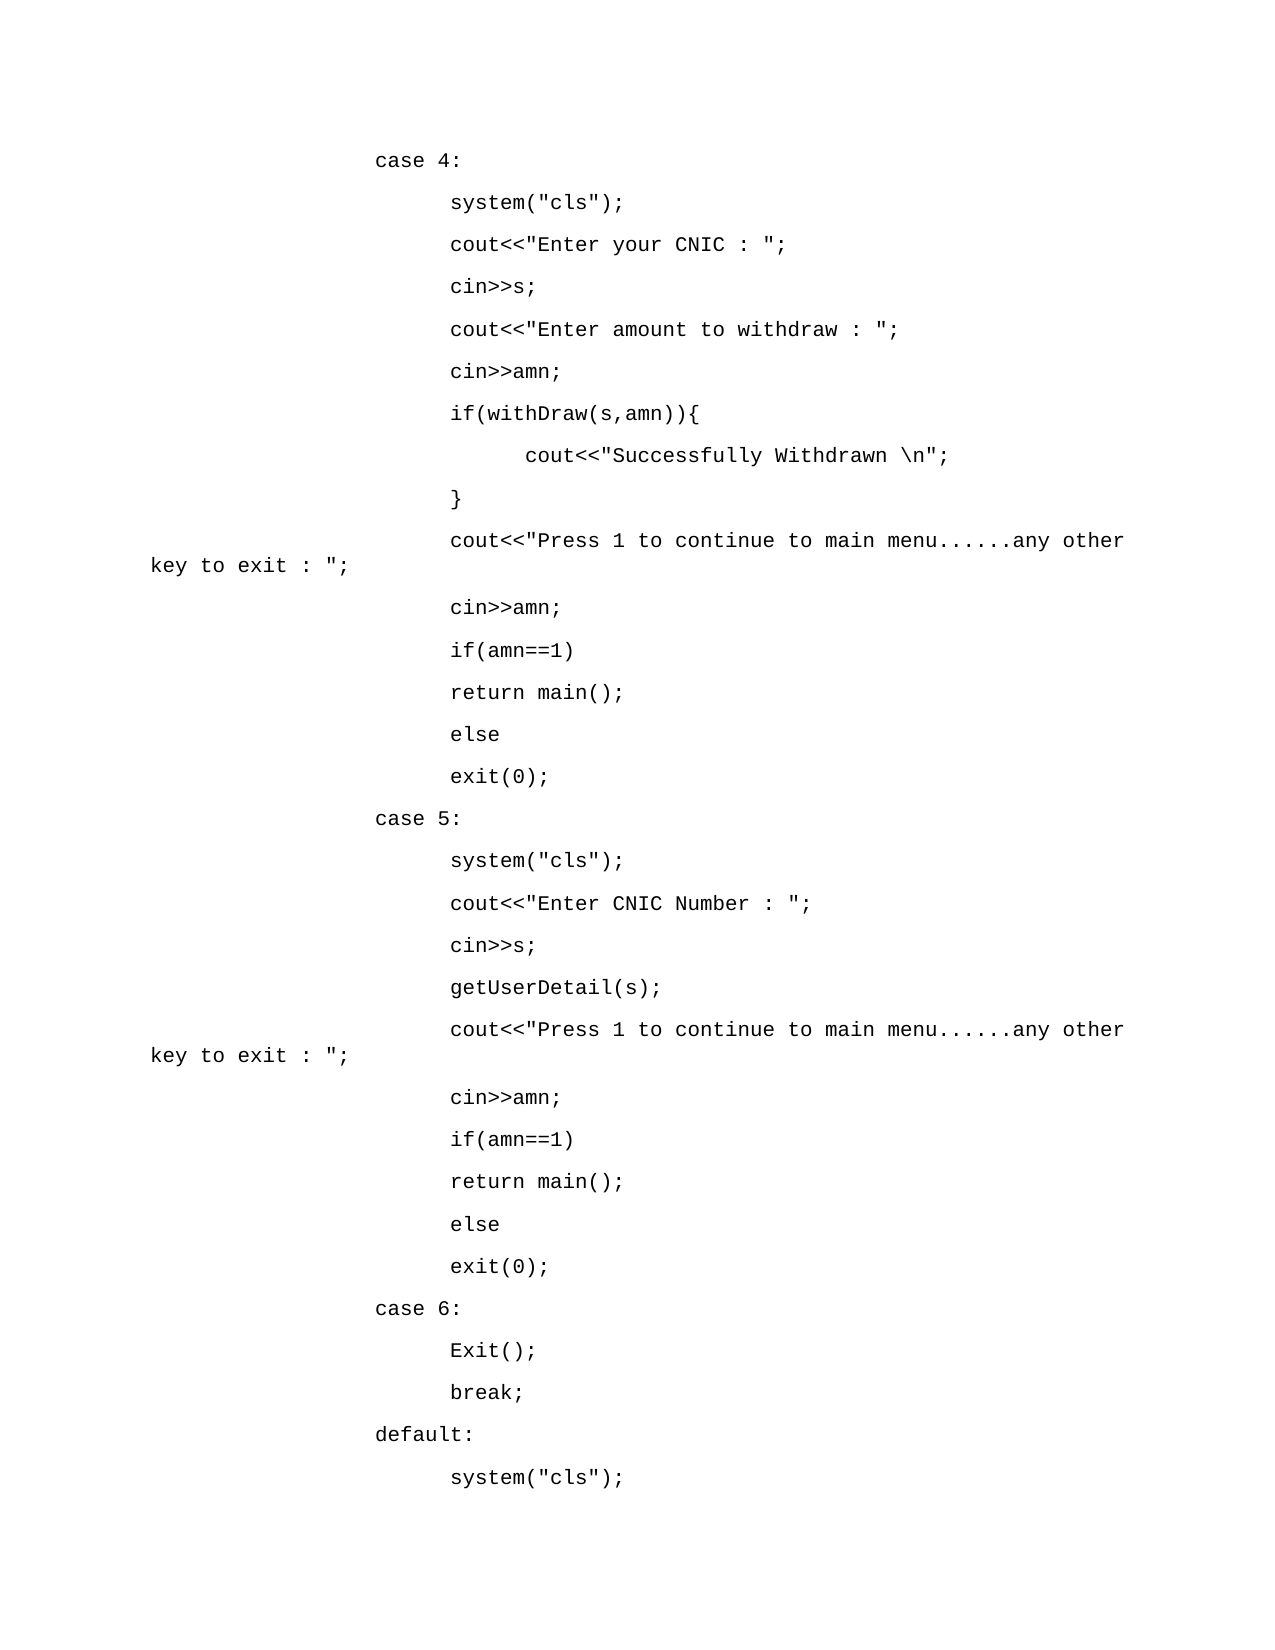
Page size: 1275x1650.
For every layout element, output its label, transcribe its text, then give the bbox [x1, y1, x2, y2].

text system("cls"); [150, 192, 1125, 216]
text cout<<"Successfully Withdrawn \n"; [150, 445, 1125, 469]
text return main(); [150, 682, 1125, 705]
text getUserDetail(s); [150, 977, 1125, 1001]
text cout<<"Press 1 to continue to main menu......any other key to exit : "; [150, 530, 1125, 579]
text cout<<"Enter your CNIC : "; [150, 234, 1125, 258]
text default: [150, 1424, 1125, 1448]
text cin>>amn; [150, 361, 1125, 384]
text return main(); [150, 1171, 1125, 1195]
text cin>>amn; [150, 1087, 1125, 1111]
text cout<<"Press 1 to continue to main menu......any other key to exit : "; [150, 1019, 1125, 1068]
text exit(0); [150, 1256, 1125, 1279]
text cin>>s; [150, 935, 1125, 958]
text if(withDraw(s,amn)){ [150, 403, 1125, 427]
text exit(0); [150, 766, 1125, 790]
text cout<<"Enter CNIC Number : "; [150, 893, 1125, 916]
text cin>>s; [150, 277, 1125, 300]
text else [150, 1213, 1125, 1237]
text } [150, 487, 1125, 511]
text system("cls"); [150, 851, 1125, 874]
text cout<<"Enter amount to withdraw : "; [150, 319, 1125, 342]
text cin>>amn; [150, 597, 1125, 621]
text case 4: [150, 150, 1125, 174]
text case 6: [150, 1298, 1125, 1322]
text system("cls"); [150, 1467, 1125, 1490]
text else [150, 724, 1125, 748]
text case 5: [150, 808, 1125, 832]
text break; [150, 1382, 1125, 1406]
text if(amn==1) [150, 639, 1125, 663]
text if(amn==1) [150, 1129, 1125, 1153]
text Exit(); [150, 1340, 1125, 1364]
